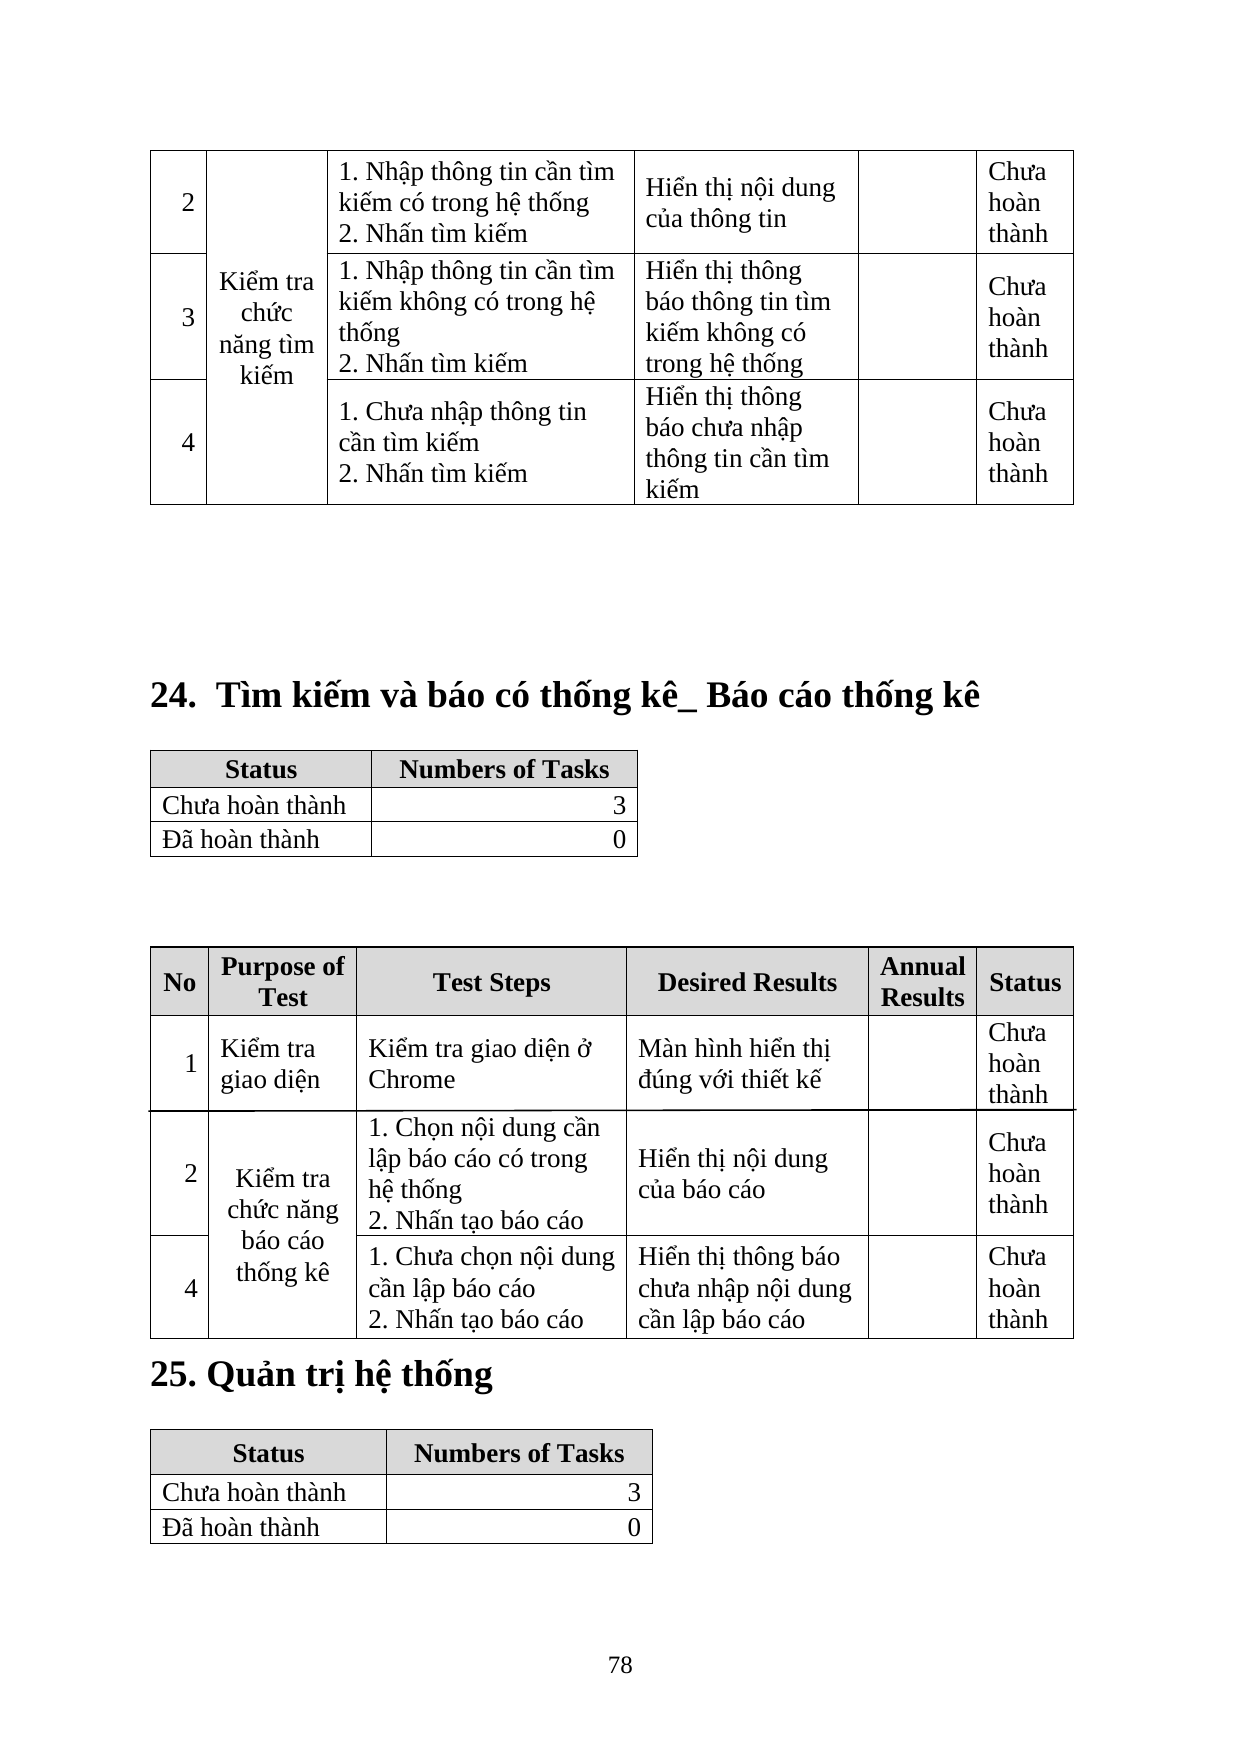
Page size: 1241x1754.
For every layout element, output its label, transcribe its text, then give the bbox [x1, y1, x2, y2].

table_cell Hiển thị nội dung của báo cáo [627, 1111, 868, 1235]
table_cell 1. Chưa nhập thông tin cần tìm kiếm 2. Nhấn tìm kiếm [328, 380, 634, 504]
table_header Desired Results [627, 948, 868, 1015]
table_cell Chưa hoàn thành [977, 1236, 1073, 1338]
table_cell [869, 1236, 976, 1338]
table_cell Kiểm tra chức năng tìm kiếm [207, 151, 327, 504]
table_cell Hiển thị nội dung của thông tin [635, 151, 858, 253]
table_cell [859, 380, 976, 504]
table_cell 3 [387, 1475, 652, 1509]
table_cell Kiểm tra giao diện ở Chrome [357, 1016, 626, 1109]
table_cell Chưa hoàn thành [977, 254, 1073, 379]
table_cell Hiển thị thông báo chưa nhập nội dung cần lập báo cáo [627, 1236, 868, 1338]
table_header Status [977, 948, 1073, 1015]
table_cell Hiển thị thông báo thông tin tìm kiếm không có trong hệ thống [635, 254, 858, 379]
table_cell Chưa hoàn thành [977, 1016, 1073, 1108]
table_cell 2 [151, 1112, 208, 1235]
table_cell 3 [372, 788, 637, 821]
table_cell Chưa hoàn thành [151, 788, 371, 821]
table_cell 0 [372, 822, 637, 856]
table_cell Chưa hoàn thành [977, 151, 1073, 253]
table_header Status [151, 1430, 386, 1474]
text 24. Tìm kiếm và báo có thống kê_ Báo cáo thống kê [150, 672, 1090, 715]
table_header No [151, 948, 208, 1015]
table_cell Đã hoàn thành [151, 1510, 386, 1543]
table_cell 1. Chưa chọn nội dung cần lập báo cáo 2. Nhấn tạo báo cáo [357, 1236, 626, 1338]
table_cell [869, 1111, 976, 1235]
table_header Test Steps [357, 948, 626, 1015]
table_cell Hiển thị thông báo chưa nhập thông tin cần tìm kiếm [635, 380, 858, 504]
table_cell [869, 1016, 976, 1109]
table_cell Chưa hoàn thành [977, 380, 1073, 504]
table_cell Màn hình hiển thị đúng với thiết kế [627, 1016, 868, 1109]
table_header Annual Results [869, 948, 976, 1015]
table_cell 3 [151, 254, 206, 379]
table_header Purpose of Test [209, 948, 356, 1015]
table_cell 4 [151, 1236, 208, 1338]
text 25. Quản trị hệ thống [150, 1352, 1090, 1395]
table_cell 2 [151, 151, 206, 253]
table_cell [859, 254, 976, 379]
table_header Numbers of Tasks [387, 1430, 652, 1474]
table_cell 1. Nhập thông tin cần tìm kiếm không có trong hệ thống 2. Nhấn tìm kiếm [328, 254, 634, 379]
table_header Status [151, 751, 371, 787]
table_header Numbers of Tasks [372, 751, 637, 787]
table_cell Chưa hoàn thành [151, 1475, 386, 1509]
table_cell 4 [151, 380, 206, 504]
table_cell Đã hoàn thành [151, 822, 371, 856]
table_cell Kiểm tra chức năng báo cáo thống kê [209, 1112, 356, 1338]
table_cell [859, 151, 976, 253]
table_cell Kiểm tra giao diện [209, 1016, 356, 1109]
table_cell 1. Chọn nội dung cần lập báo cáo có trong hệ thống 2. Nhấn tạo báo cáo [357, 1112, 626, 1235]
table_cell Chưa hoàn thành [977, 1111, 1073, 1235]
table_cell 0 [387, 1510, 652, 1543]
table_cell 1. Nhập thông tin cần tìm kiếm có trong hệ thống 2. Nhấn tìm kiếm [328, 151, 634, 253]
table_cell 1 [151, 1016, 208, 1109]
